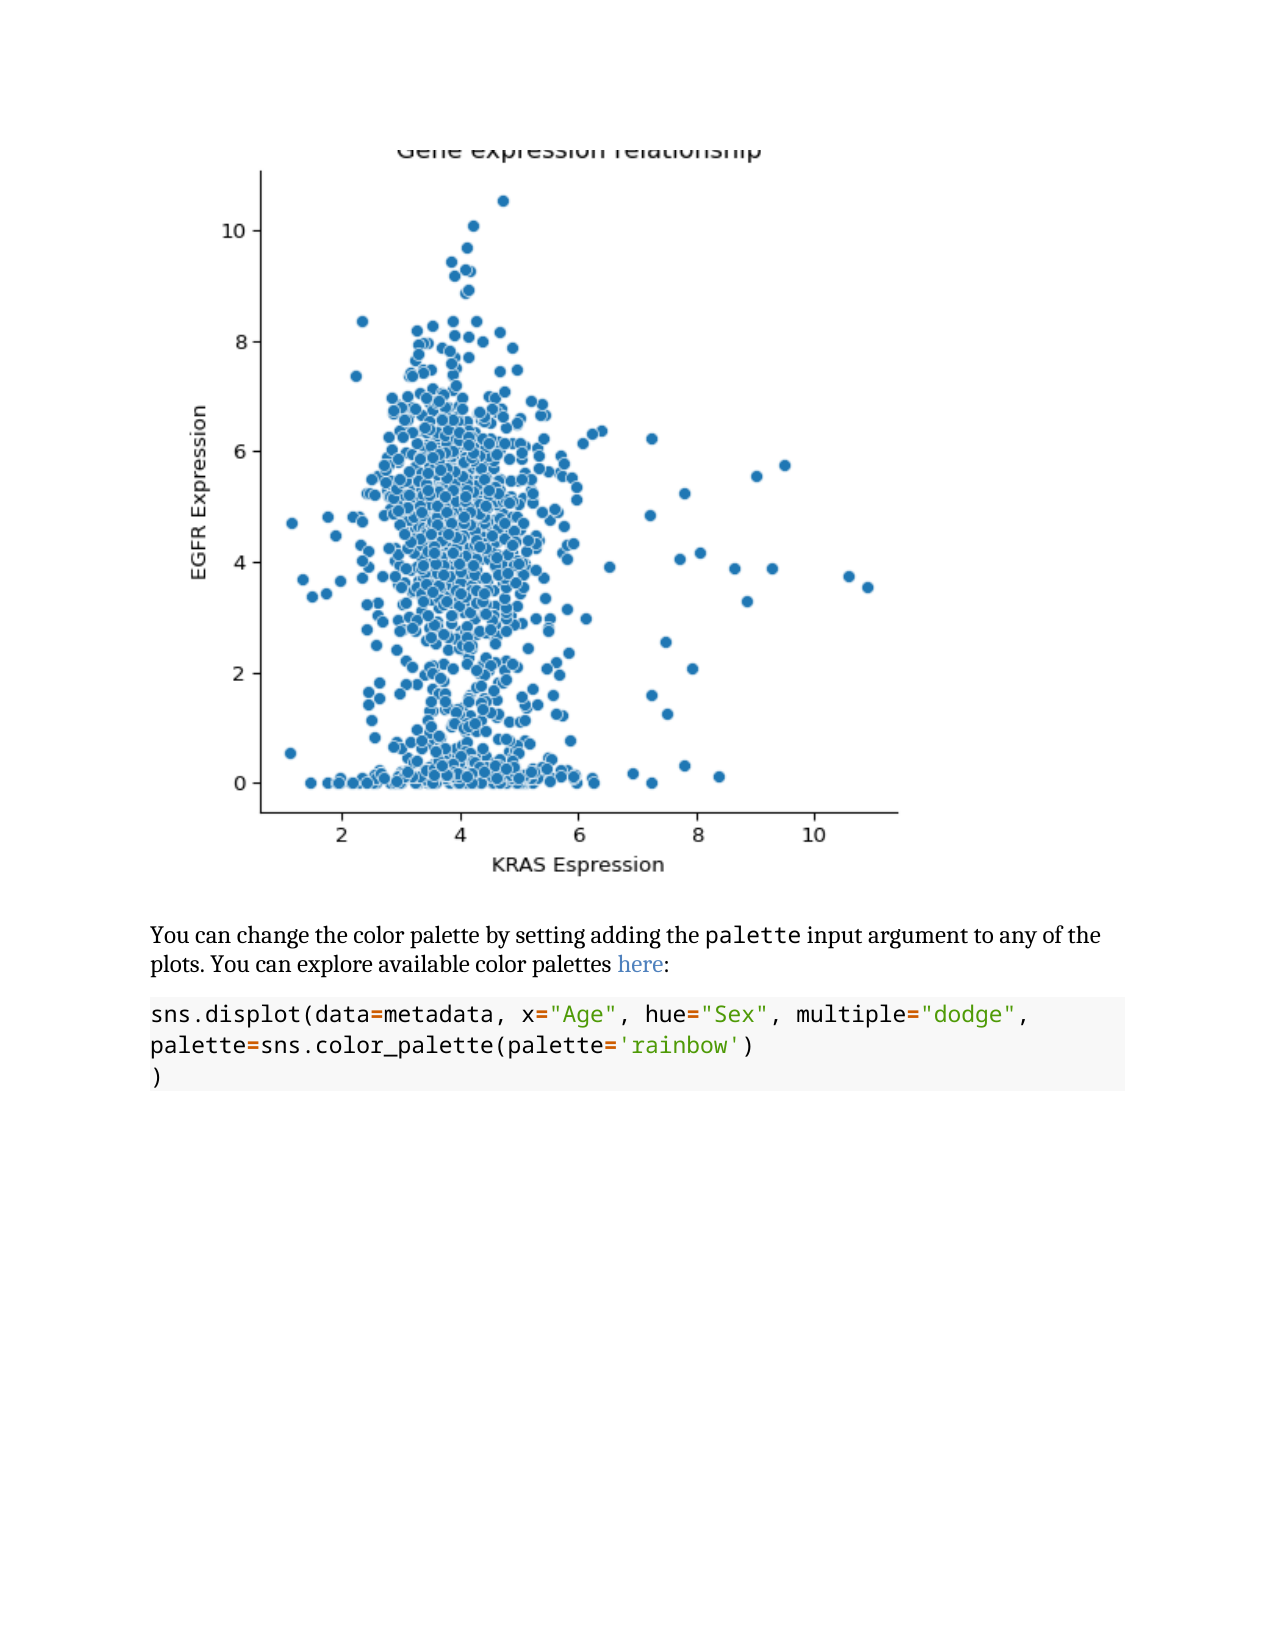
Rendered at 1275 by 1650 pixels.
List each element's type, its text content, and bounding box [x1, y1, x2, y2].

text sns.displot(data=metadata, x="Age", hue="Sex", multiple="dodge", palette=sns.color_palette(palette='rainbow') ) [150, 997, 1125, 1091]
picture [168, 150, 919, 900]
text You can change the color palette by setting adding the palette input argument to any of the plots. You can explore available color palettes here: [150, 919, 1125, 979]
